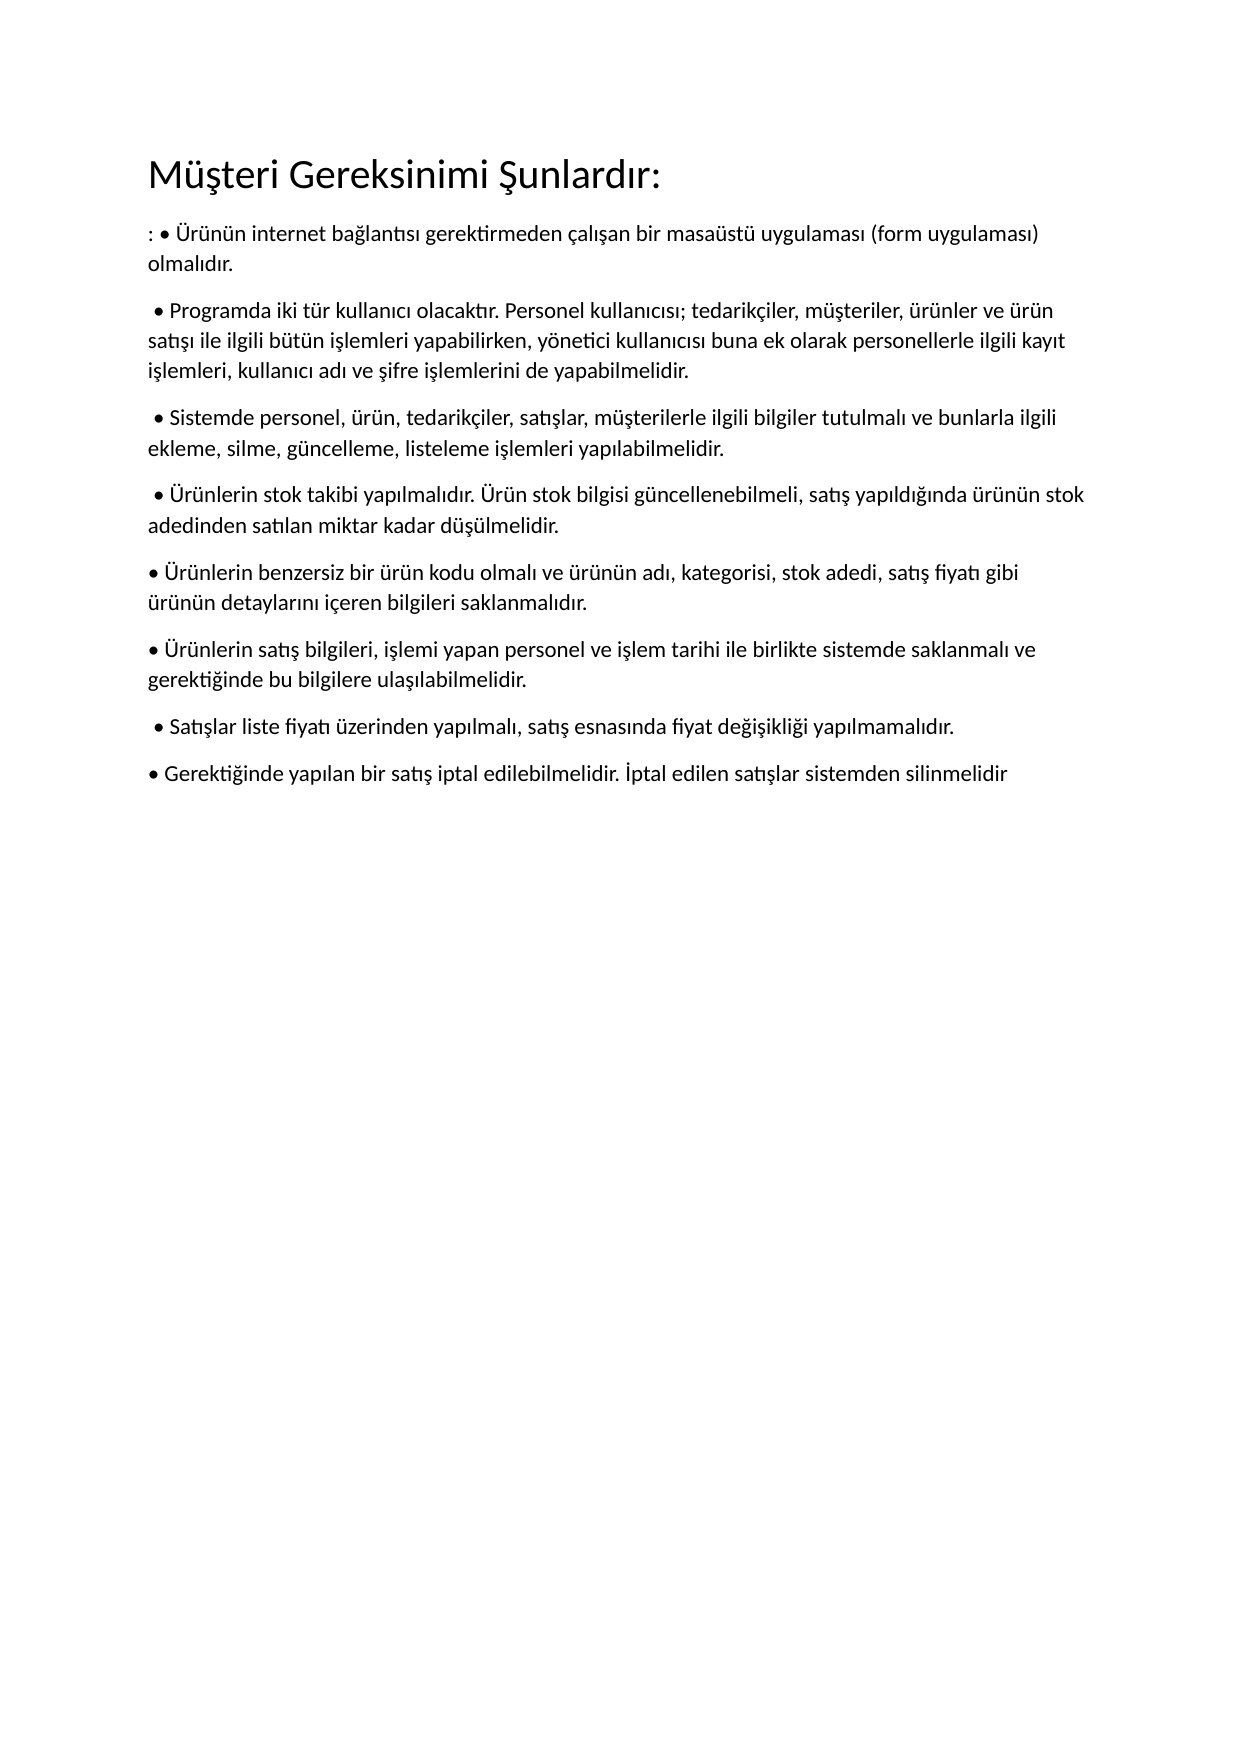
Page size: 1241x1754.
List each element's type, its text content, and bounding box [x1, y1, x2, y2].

text • Ürünlerin benzersiz bir ürün kodu olmalı ve ürünün adı, kategorisi, stok adedi, satış fiyatı gibi ürünün detaylarını içeren bilgileri saklanmalıdır. [148, 558, 1093, 616]
text Müşteri Gereksinimi Şunlardır: [148, 148, 1093, 198]
text • Sistemde personel, ürün, tedarikçiler, satışlar, müşterilerle ilgili bilgiler tutulmalı ve bunlarla ilgili ekleme, silme, güncelleme, listeleme işlemleri yapılabilmelidir. [148, 403, 1093, 462]
text • Gerektiğinde yapılan bir satış iptal edilebilmelidir. İptal edilen satışlar sistemden silinmelidir [148, 759, 1093, 787]
text • Satışlar liste fiyatı üzerinden yapılmalı, satış esnasında fiyat değişikliği yapılmamalıdır. [148, 712, 1093, 740]
text • Ürünlerin stok takibi yapılmalıdır. Ürün stok bilgisi güncellenebilmeli, satış yapıldığında ürünün stok adedinden satılan miktar kadar düşülmelidir. [148, 481, 1093, 539]
text • Programda iki tür kullanıcı olacaktır. Personel kullanıcısı; tedarikçiler, müşteriler, ürünler ve ürün satışı ile ilgili bütün işlemleri yapabilirken, yönetici kullanıcısı buna ek olarak personellerle ilgili kayıt işlemleri, kullanıcı adı ve şifre işlemlerini de yapabilmelidir. [148, 296, 1093, 385]
text • Ürünlerin satış bilgileri, işlemi yapan personel ve işlem tarihi ile birlikte sistemde saklanmalı ve gerektiğinde bu bilgilere ulaşılabilmelidir. [148, 635, 1093, 693]
text : • Ürünün internet bağlantısı gerektirmeden çalışan bir masaüstü uygulaması (form uygulaması) olmalıdır. [148, 219, 1093, 277]
